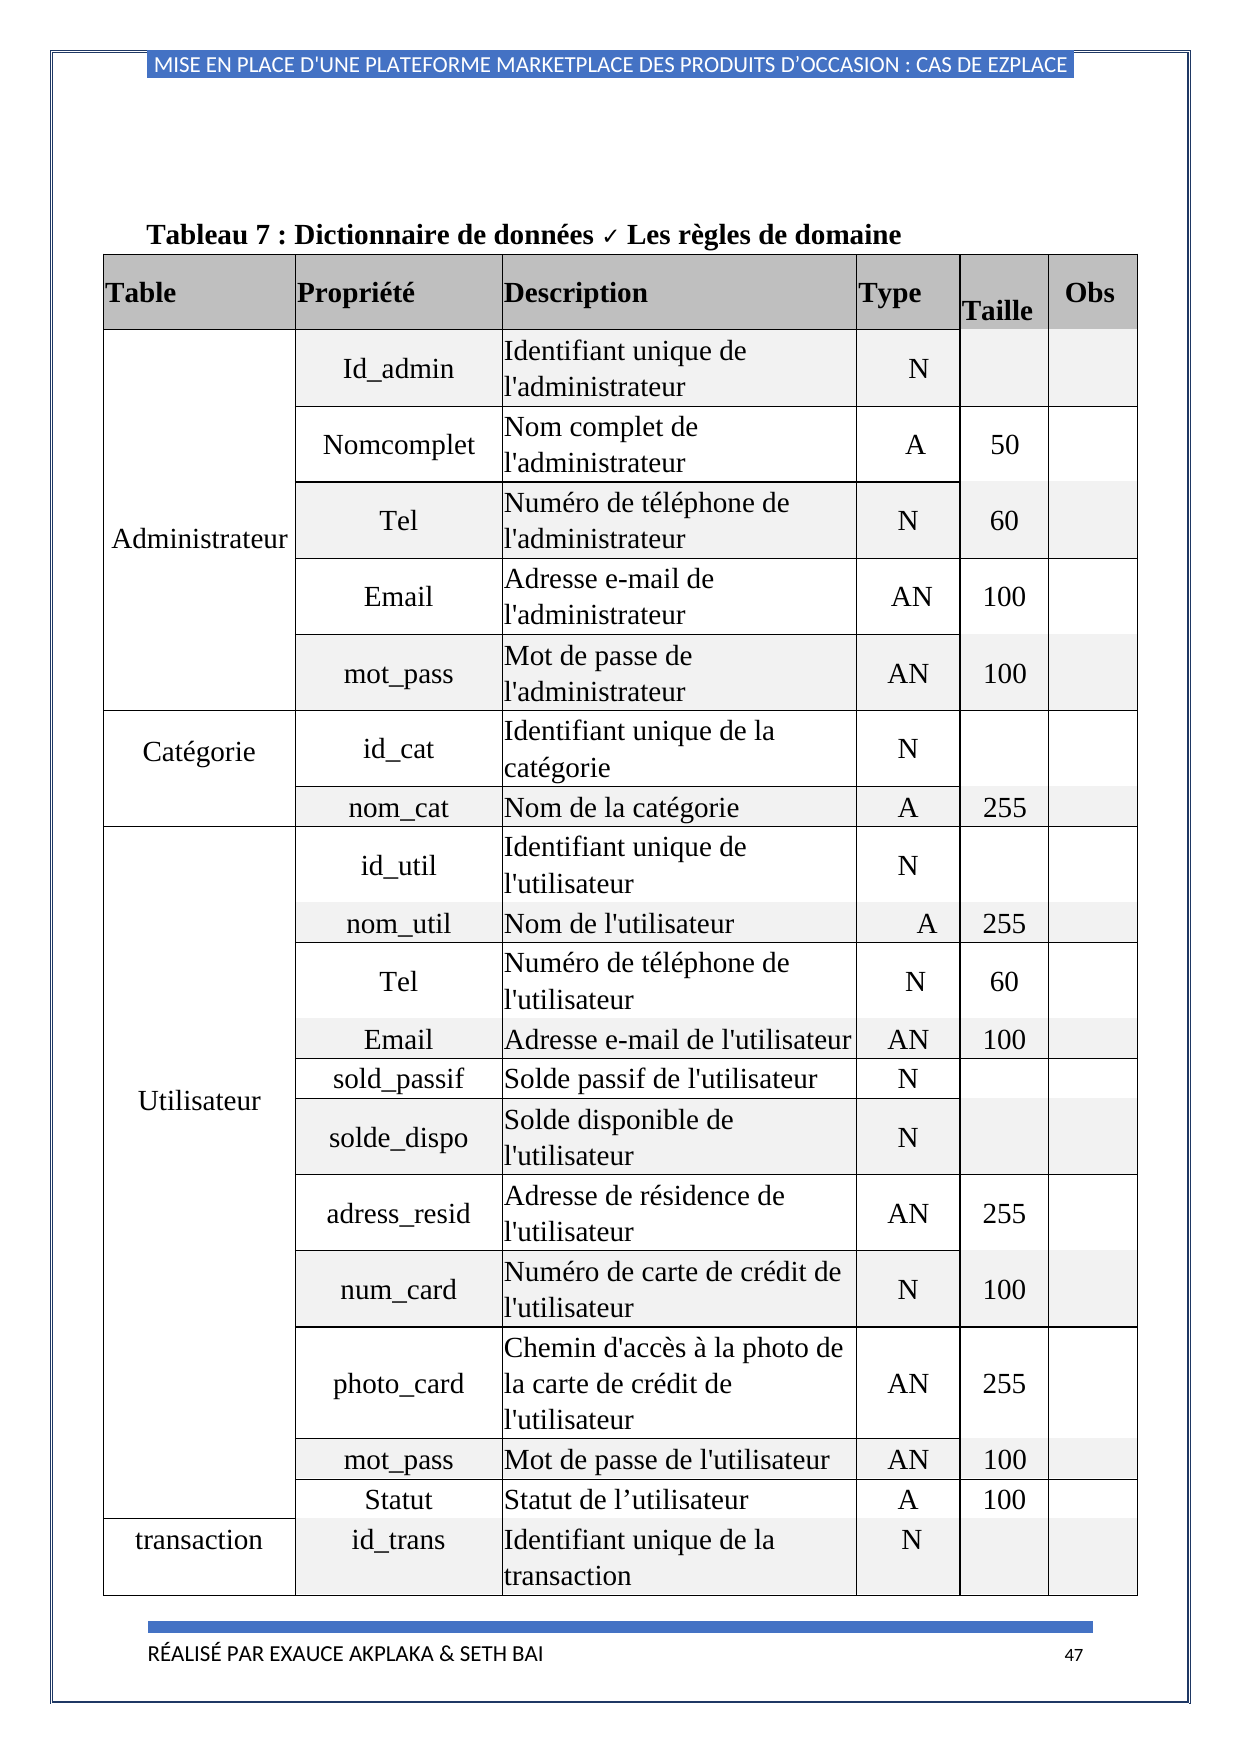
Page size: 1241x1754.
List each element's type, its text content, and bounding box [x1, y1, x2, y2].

table_cell N [857, 1520, 959, 1594]
table_cell [1049, 1059, 1137, 1098]
table_cell 60 [961, 483, 1048, 558]
table_cell Numéro de carte de crédit de l'utilisateur [503, 1251, 856, 1326]
table_cell Identifiant unique de la transaction [503, 1520, 856, 1594]
table_cell num_card [296, 1251, 502, 1326]
table_cell [961, 711, 1048, 786]
table_cell nom_cat [296, 787, 502, 826]
table_cell AN [857, 1439, 959, 1478]
table_cell Email [296, 559, 502, 634]
table_cell transaction [104, 1519, 295, 1594]
table_cell [1049, 787, 1137, 826]
table_cell Numéro de téléphone de l'utilisateur [503, 943, 856, 1018]
table_cell A [857, 1480, 959, 1518]
table_cell AN [857, 1175, 959, 1250]
table_cell N [857, 330, 959, 406]
table_cell 100 [961, 1480, 1048, 1518]
table_cell nom_util [296, 903, 502, 942]
table_cell Solde passif de l'utilisateur [503, 1059, 856, 1098]
table_header Propriété [296, 255, 502, 329]
table_cell 255 [961, 1328, 1048, 1438]
table_cell Statut de l’utilisateur [503, 1480, 856, 1518]
table_cell Tel [296, 483, 502, 558]
table_cell Chemin d'accès à la photo de la carte de crédit de l'utilisateur [503, 1328, 856, 1438]
table_cell 100 [961, 635, 1048, 710]
table_cell [1049, 1020, 1137, 1058]
table_header Table [104, 255, 295, 329]
table_cell Adresse de résidence de l'utilisateur [503, 1175, 856, 1250]
table_cell [1049, 559, 1137, 634]
table_header Type [857, 255, 959, 329]
table_cell Identifiant unique de la catégorie [503, 711, 856, 786]
table_cell 60 [961, 943, 1048, 1018]
table_cell id_util [296, 827, 502, 902]
table_cell N [857, 1059, 959, 1098]
table_cell Solde disponible de l'utilisateur [503, 1099, 856, 1174]
table_cell Nom de la catégorie [503, 787, 856, 826]
table_cell AN [857, 559, 959, 634]
table_cell Nom complet de l'administrateur [503, 407, 856, 481]
table_cell A [857, 787, 959, 826]
table_cell sold_passif [296, 1059, 502, 1098]
table_cell N [857, 943, 959, 1018]
table_cell [1049, 1175, 1137, 1250]
table_cell [961, 1100, 1048, 1174]
table_cell 100 [961, 1440, 1048, 1478]
table_cell [961, 827, 1048, 902]
table_cell [1049, 1252, 1137, 1326]
table_cell [1049, 711, 1137, 786]
table_cell mot_pass [296, 635, 502, 710]
table_cell [961, 1059, 1048, 1098]
table_cell N [857, 483, 959, 558]
table_cell [1049, 483, 1137, 558]
table_cell Email [296, 1020, 502, 1058]
table_cell 255 [961, 1175, 1048, 1250]
table_cell 100 [961, 559, 1048, 634]
table_header Obs [1049, 255, 1137, 329]
table_cell N [857, 1251, 959, 1326]
table_cell 255 [961, 903, 1048, 942]
table_cell Catégorie [104, 711, 295, 826]
table_cell A [857, 903, 959, 942]
table_cell Mot de passe de l'utilisateur [503, 1439, 856, 1478]
table_cell [1049, 407, 1137, 481]
table_cell [1049, 1520, 1137, 1594]
table_header Taille [961, 255, 1048, 329]
table_cell 100 [961, 1020, 1048, 1058]
table_cell 255 [961, 787, 1048, 826]
table_cell id_cat [296, 711, 502, 786]
table_cell A [857, 407, 959, 481]
table_cell AN [857, 1020, 959, 1058]
table_cell [1049, 903, 1137, 942]
table_cell mot_pass [296, 1439, 502, 1478]
table_cell [1049, 1440, 1137, 1478]
table_cell photo_card [296, 1328, 502, 1438]
table_cell AN [857, 635, 959, 710]
table_cell [1049, 635, 1137, 710]
table_cell Utilisateur [104, 827, 295, 1518]
text Tableau 7 : Dictionnaire de données ✓ Les règles de domaine [146, 217, 1203, 251]
table_cell solde_dispo [296, 1099, 502, 1174]
table_cell Id_admin [296, 330, 502, 406]
table_cell Numéro de téléphone de l'administrateur [503, 483, 856, 558]
table_cell [1049, 1100, 1137, 1174]
table_cell N [857, 827, 959, 902]
table_cell Nom de l'utilisateur [503, 903, 856, 942]
table_cell AN [857, 1328, 959, 1438]
table_cell [1049, 943, 1137, 1018]
table_cell Statut [296, 1480, 502, 1518]
table_cell [1049, 1328, 1137, 1438]
table_cell Administrateur [104, 330, 295, 710]
table_cell Mot de passe de l'administrateur [503, 635, 856, 710]
table_cell N [857, 1099, 959, 1174]
table_cell Identifiant unique de l'utilisateur [503, 827, 856, 902]
table_cell id_trans [296, 1520, 502, 1594]
table_cell adress_resid [296, 1175, 502, 1250]
table_cell Adresse e-mail de l'administrateur [503, 559, 856, 634]
table_cell [961, 1520, 1048, 1594]
table_cell 100 [961, 1252, 1048, 1326]
table_cell [961, 331, 1048, 406]
table_cell [1049, 331, 1137, 406]
table_cell Nomcomplet [296, 407, 502, 481]
table_cell [1049, 827, 1137, 902]
table_cell Identifiant unique de l'administrateur [503, 330, 856, 406]
table_cell [1049, 1480, 1137, 1518]
table_cell Tel [296, 943, 502, 1018]
table_cell Adresse e-mail de l'utilisateur [503, 1020, 856, 1058]
table_header Description [503, 255, 856, 329]
table_cell N [857, 711, 959, 786]
table_cell 50 [961, 407, 1048, 481]
